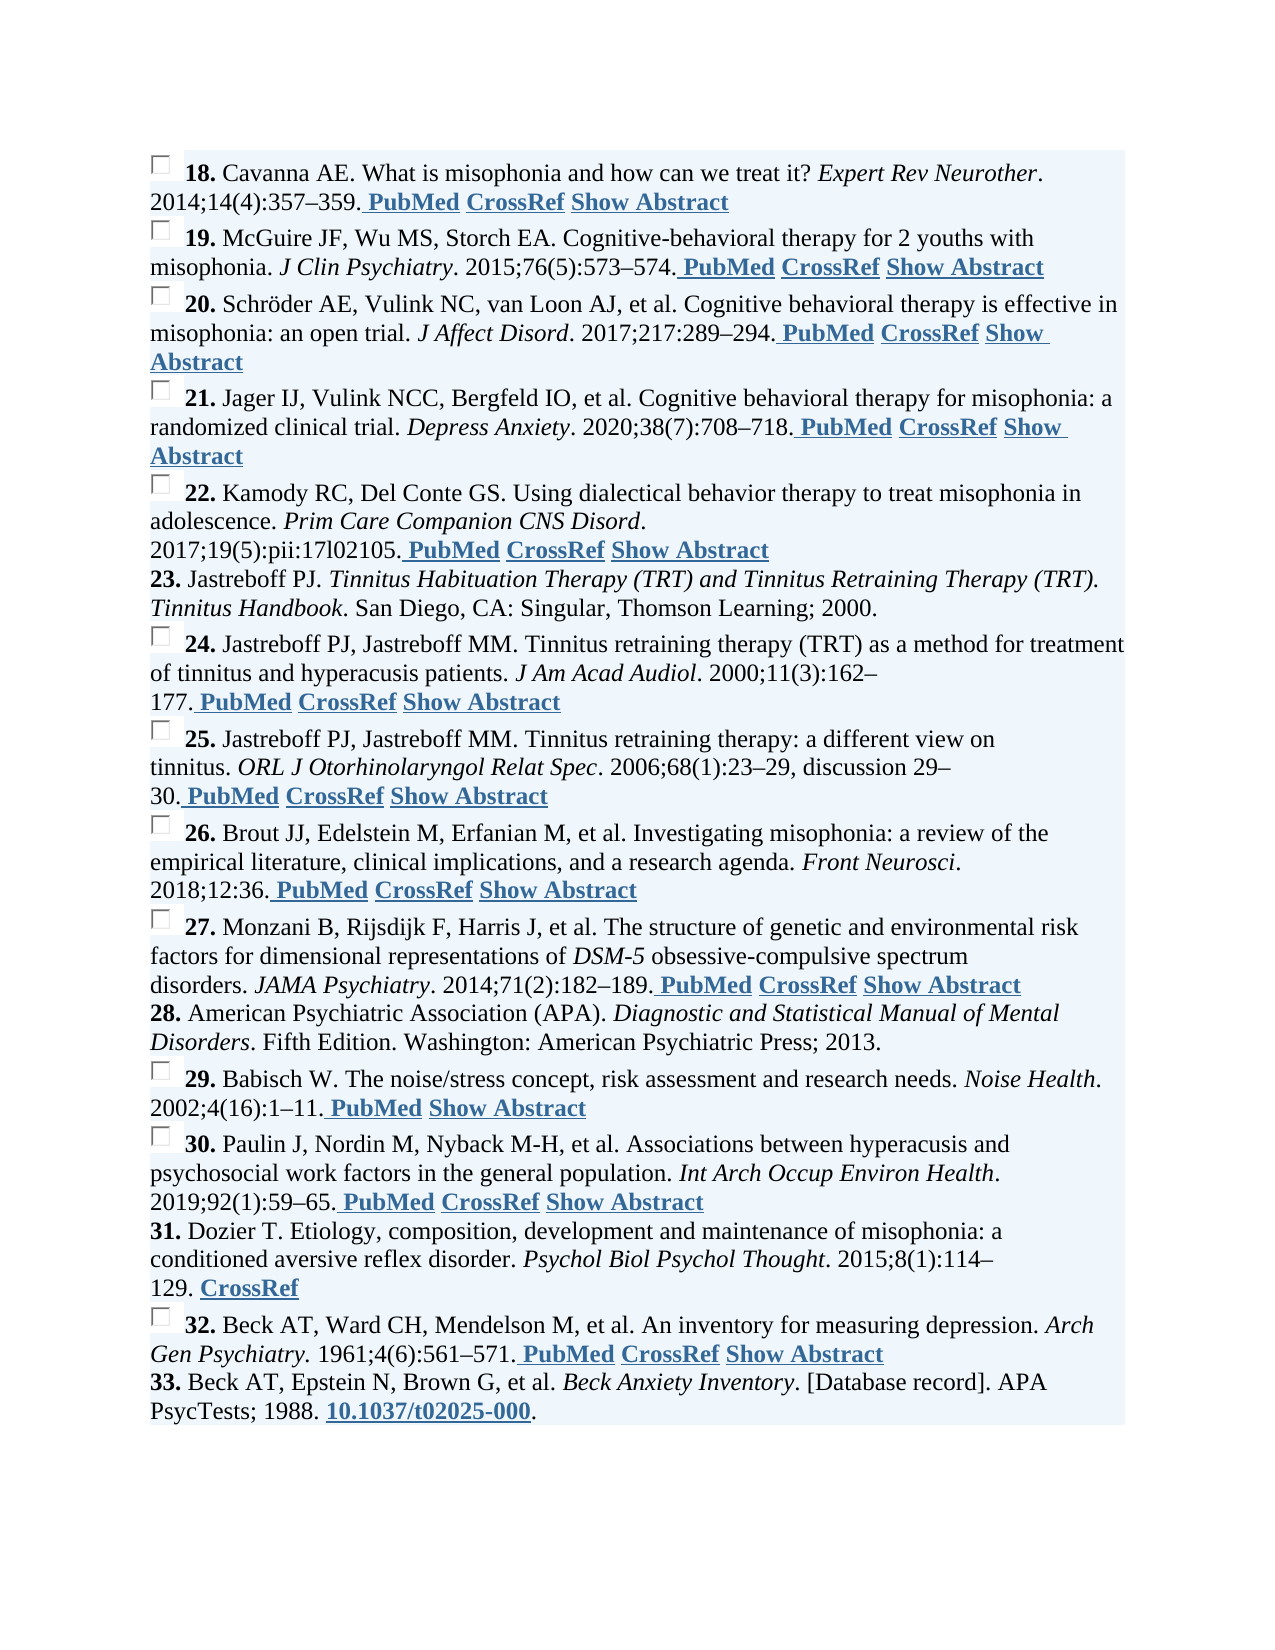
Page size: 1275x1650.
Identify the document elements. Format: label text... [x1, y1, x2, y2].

text 19. McGuire JF, Wu MS, Storch EA. Cognitive-behavioral therapy for 2 youths with misophonia. J Clin Psychiatry. 2015;76(5):573–574. PubMed CrossRef Show Abstract [150, 216, 1125, 281]
text 31. Dozier T. Etiology, composition, development and maintenance of misophonia: a conditioned aversive reflex disorder. Psychol Biol Psychol Thought. 2015;8(1):114–129. CrossRef [150, 1216, 1125, 1302]
text 25. Jastreboff PJ, Jastreboff MM. Tinnitus retraining therapy: a different view on tinnitus. ORL J Otorhinolaryngol Relat Spec. 2006;68(1):23–29, discussion 29–30. PubMed CrossRef Show Abstract [150, 716, 1125, 810]
text 30. Paulin J, Nordin M, Nyback M-H, et al. Associations between hyperacusis and psychosocial work factors in the general population. Int Arch Occup Environ Health. 2019;92(1):59–65. PubMed CrossRef Show Abstract [150, 1121, 1125, 1216]
text 27. Monzani B, Rijsdijk F, Harris J, et al. The structure of genetic and environmental risk factors for dimensional representations of DSM-5 obsessive-compulsive spectrum disorders. JAMA Psychiatry. 2014;71(2):182–189. PubMed CrossRef Show Abstract [150, 904, 1125, 998]
text 33. Beck AT, Epstein N, Brown G, et al. Beck Anxiety Inventory. [Database record]. APA PsycTests; 1988. 10.1037/t02025-000. [150, 1367, 1125, 1425]
text 20. Schröder AE, Vulink NC, van Loon AJ, et al. Cognitive behavioral therapy is effective in misophonia: an open trial. J Affect Disord. 2017;217:289–294. PubMed CrossRef Show Abstract [150, 281, 1125, 375]
text 29. Babisch W. The noise/stress concept, risk assessment and research needs. Noise Health. 2002;4(16):1–11. PubMed Show Abstract [150, 1056, 1125, 1121]
text 22. Kamody RC, Del Conte GS. Using dialectical behavior therapy to treat misophonia in adolescence. Prim Care Companion CNS Disord. 2017;19(5):pii:17l02105. PubMed CrossRef Show Abstract [150, 469, 1125, 564]
text 24. Jastreboff PJ, Jastreboff MM. Tinnitus retraining therapy (TRT) as a method for treatment of tinnitus and hyperacusis patients. J Am Acad Audiol. 2000;11(3):162–177. PubMed CrossRef Show Abstract [150, 621, 1125, 716]
text 32. Beck AT, Ward CH, Mendelson M, et al. An inventory for measuring depression. Arch Gen Psychiatry. 1961;4(6):561–571. PubMed CrossRef Show Abstract [150, 1302, 1125, 1367]
text 23. Jastreboff PJ. Tinnitus Habituation Therapy (TRT) and Tinnitus Retraining Therapy (TRT). Tinnitus Handbook. San Diego, CA: Singular, Thomson Learning; 2000. [150, 564, 1125, 621]
text 28. American Psychiatric Association (APA). Diagnostic and Statistical Manual of Mental Disorders. Fifth Edition. Washington: American Psychiatric Press; 2013. [150, 998, 1125, 1056]
text 18. Cavanna AE. What is misophonia and how can we treat it? Expert Rev Neurother. 2014;14(4):357–359. PubMed CrossRef Show Abstract [150, 150, 1125, 216]
text 21. Jager IJ, Vulink NCC, Bergfeld IO, et al. Cognitive behavioral therapy for misophonia: a randomized clinical trial. Depress Anxiety. 2020;38(7):708–718. PubMed CrossRef Show Abstract [150, 375, 1125, 469]
text 26. Brout JJ, Edelstein M, Erfanian M, et al. Investigating misophonia: a review of the empirical literature, clinical implications, and a research agenda. Front Neurosci. 2018;12:36. PubMed CrossRef Show Abstract [150, 810, 1125, 904]
